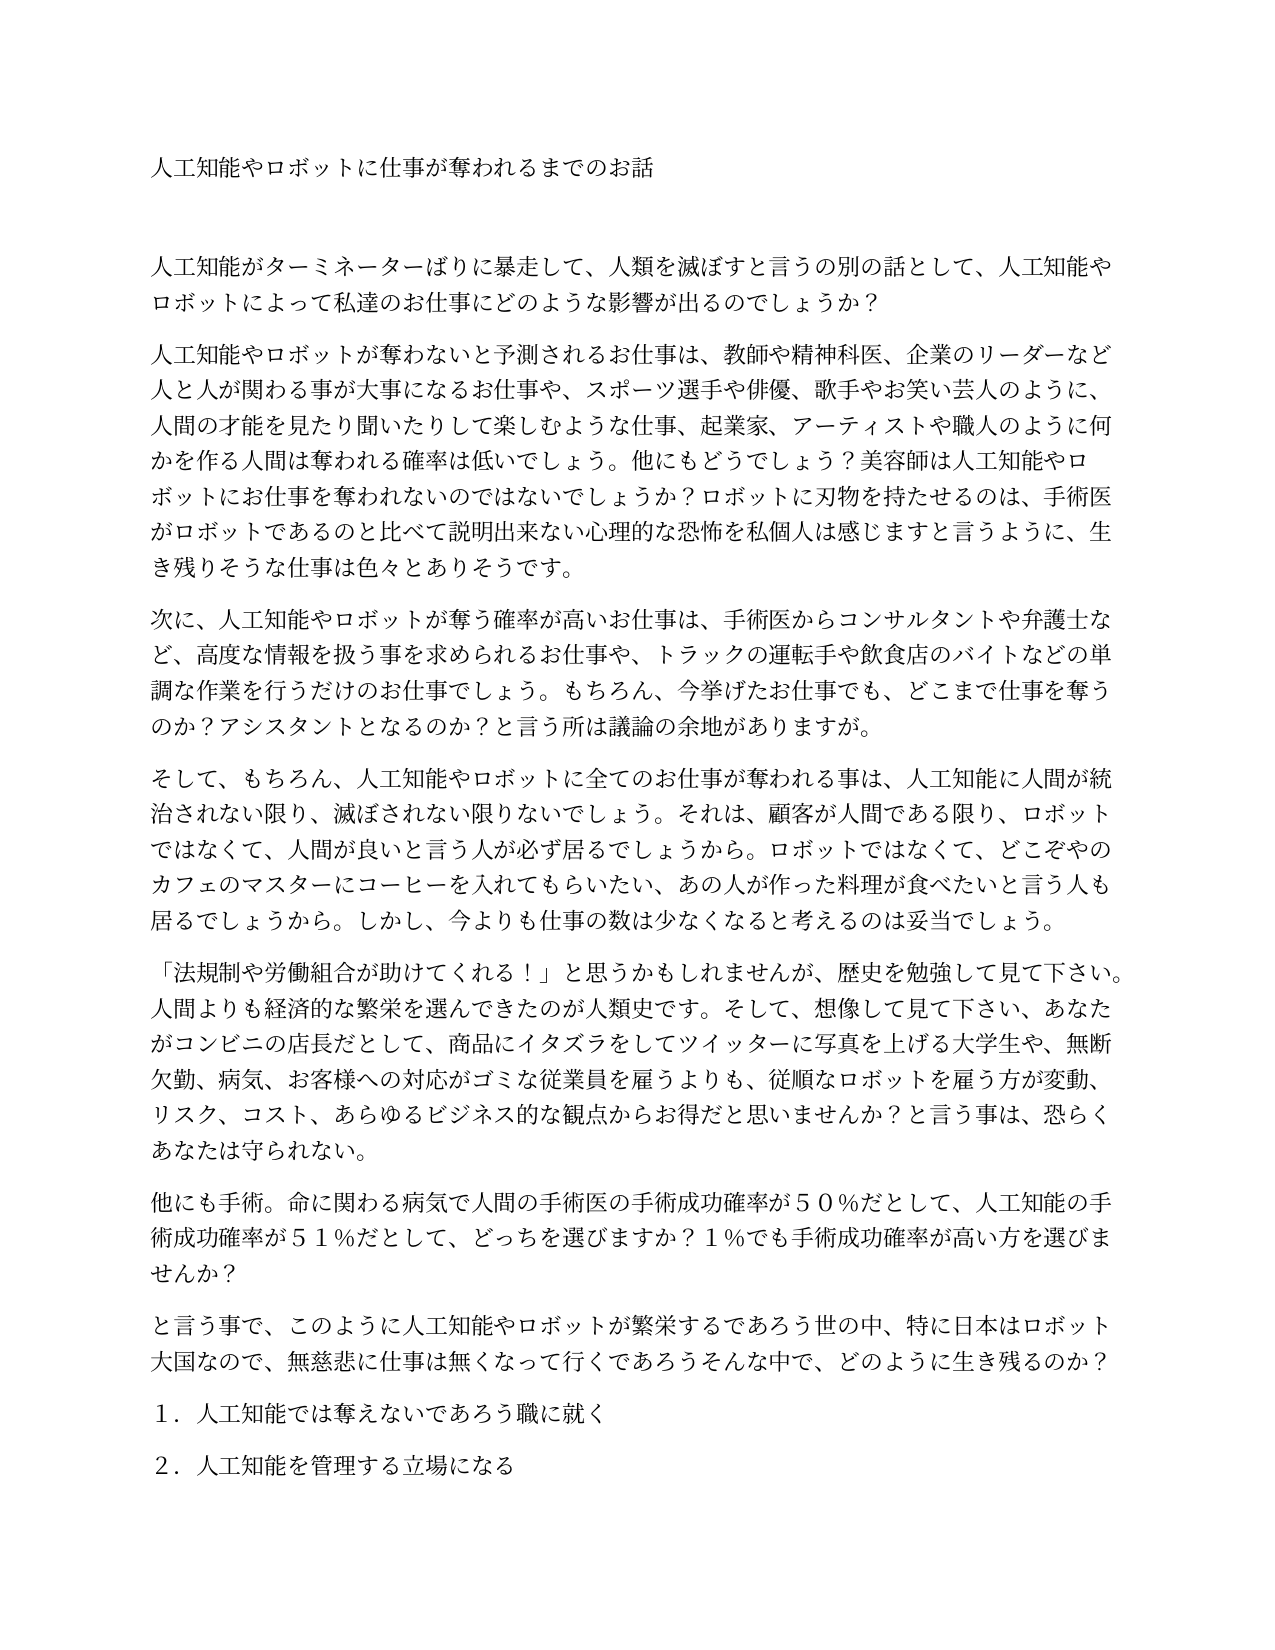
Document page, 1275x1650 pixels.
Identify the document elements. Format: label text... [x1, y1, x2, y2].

text そして、もちろん、人工知能やロボットに全てのお仕事が奪われる事は、人工知能に人間が統治されない限り、滅ぼされない限りないでしょう。それは、顧客が人間である限り、ロボットではなくて、人間が良いと言う人が必ず居るでしょうから。ロボットではなくて、どこぞやのカフェのマスターにコーヒーを入れてもらいたい、あの人が作った料理が食べたいと言う人も居るでしょうから。しかし、今よりも仕事の数は少なくなると考えるのは妥当でしょう。 [150, 761, 1125, 936]
text 人工知能やロボットが奪わないと予測されるお仕事は、教師や精神科医、企業のリーダーなど人と人が関わる事が大事になるお仕事や、スポーツ選手や俳優、歌手やお笑い芸人のように、人間の才能を見たり聞いたりして楽しむような仕事、起業家、アーティストや職人のように何かを作る人間は奪われる確率は低いでしょう。他にもどうでしょう？美容師は人工知能やロボットにお仕事を奪われないのではないでしょうか？ロボットに刃物を持たせるのは、手術医がロボットであるのと比べて説明出来ない心理的な恐怖を私個人は感じますと言うように、生き残りそうな仕事は色々とありそうです。 [150, 337, 1125, 583]
text 人工知能がターミネーターばりに暴走して、人類を滅ぼすと言うの別の話として、人工知能やロボットによって私達のお仕事にどのような影響が出るのでしょうか？ [150, 249, 1125, 317]
text ２．人工知能を管理する立場になる [150, 1448, 1125, 1481]
text 次に、人工知能やロボットが奪う確率が高いお仕事は、手術医からコンサルタントや弁護士など、高度な情報を扱う事を求められるお仕事や、トラックの運転手や飲食店のバイトなどの単調な作業を行うだけのお仕事でしょう。もちろん、今挙げたお仕事でも、どこまで仕事を奪うのか？アシスタントとなるのか？と言う所は議論の余地がありますが。 [150, 602, 1125, 742]
text 「法規制や労働組合が助けてくれる！」と思うかもしれませんが、歴史を勉強して見て下さい。人間よりも経済的な繁栄を選んできたのが人類史です。そして、想像して見て下さい、あなたがコンビニの店長だとして、商品にイタズラをしてツイッターに写真を上げる大学生や、無断欠勤、病気、お客様への対応がゴミな従業員を雇うよりも、従順なロボットを雇う方が変動、リスク、コスト、あらゆるビジネス的な観点からお得だと思いませんか？と言う事は、恐らくあなたは守られない。 [150, 955, 1125, 1166]
text １．人工知能では奪えないであろう職に就く [150, 1396, 1125, 1429]
text と言う事で、このように人工知能やロボットが繁栄するであろう世の中、特に日本はロボット大国なので、無慈悲に仕事は無くなって行くであろうそんな中で、どのように生き残るのか？ [150, 1308, 1125, 1377]
text 他にも手術。命に関わる病気で人間の手術医の手術成功確率が５０％だとして、人工知能の手術成功確率が５１％だとして、どっちを選びますか？１％でも手術成功確率が高い方を選びませんか？ [150, 1185, 1125, 1289]
text 人工知能やロボットに仕事が奪われるまでのお話 [150, 150, 1125, 183]
